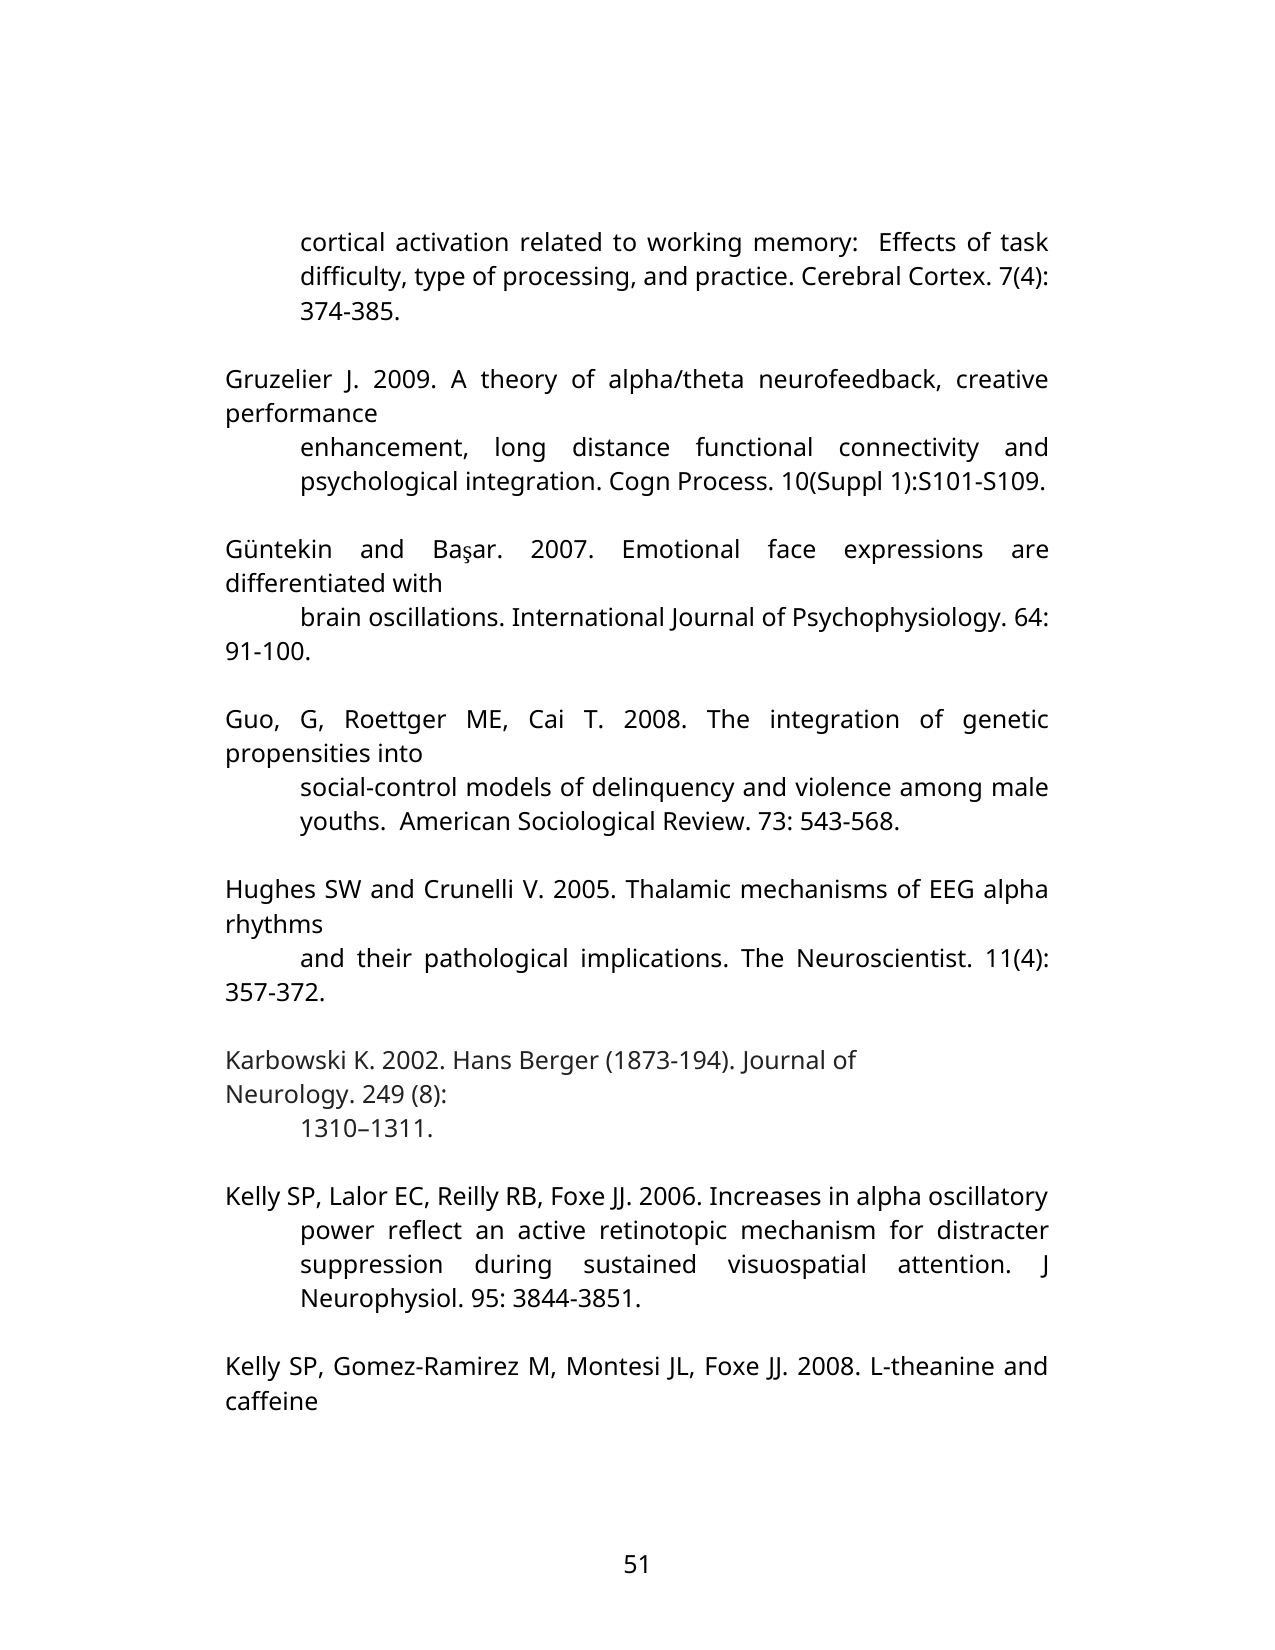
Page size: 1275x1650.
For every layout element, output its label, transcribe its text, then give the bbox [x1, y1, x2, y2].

text Hughes SW and Crunelli V. 2005. Thalamic mechanisms of EEG alpha rhythms [225, 872, 1050, 940]
text Karbowski K. 2002. Hans Berger (1873-194). Journal of Neurology. 249 (8): [225, 1042, 1050, 1111]
text Gruzelier J. 2009. A theory of alpha/theta neurofeedback, creative performance [225, 361, 1050, 429]
text cortical activation related to working memory: Effects of task difficulty, type of processing, and practice. Cerebral Cortex. 7(4): 374-385. [300, 225, 1050, 327]
text Guo, G, Roettger ME, Cai T. 2008. The integration of genetic propensities into [225, 702, 1050, 770]
text Güntekin and Başar. 2007. Emotional face expressions are differentiated with [225, 532, 1050, 600]
text 1310–1311. [225, 1111, 1050, 1145]
text Kelly SP, Gomez-Ramirez M, Montesi JL, Foxe JJ. 2008. L-theanine and caffeine [225, 1349, 1050, 1417]
text and their pathological implications. The Neuroscientist. 11(4): 357-372. [225, 940, 1050, 1008]
text power reflect an active retinotopic mechanism for distracter suppression during sustained visuospatial attention. J Neurophysiol. 95: 3844-3851. [300, 1213, 1050, 1315]
text enhancement, long distance functional connectivity and psychological integration. Cogn Process. 10(Suppl 1):S101-S109. [300, 429, 1050, 497]
text Kelly SP, Lalor EC, Reilly RB, Foxe JJ. 2006. Increases in alpha oscillatory [225, 1179, 1050, 1213]
text brain oscillations. International Journal of Psychophysiology. 64: 91-100. [225, 600, 1050, 668]
text social-control models of delinquency and violence among male youths. American Sociological Review. 73: 543-568. [300, 770, 1050, 838]
